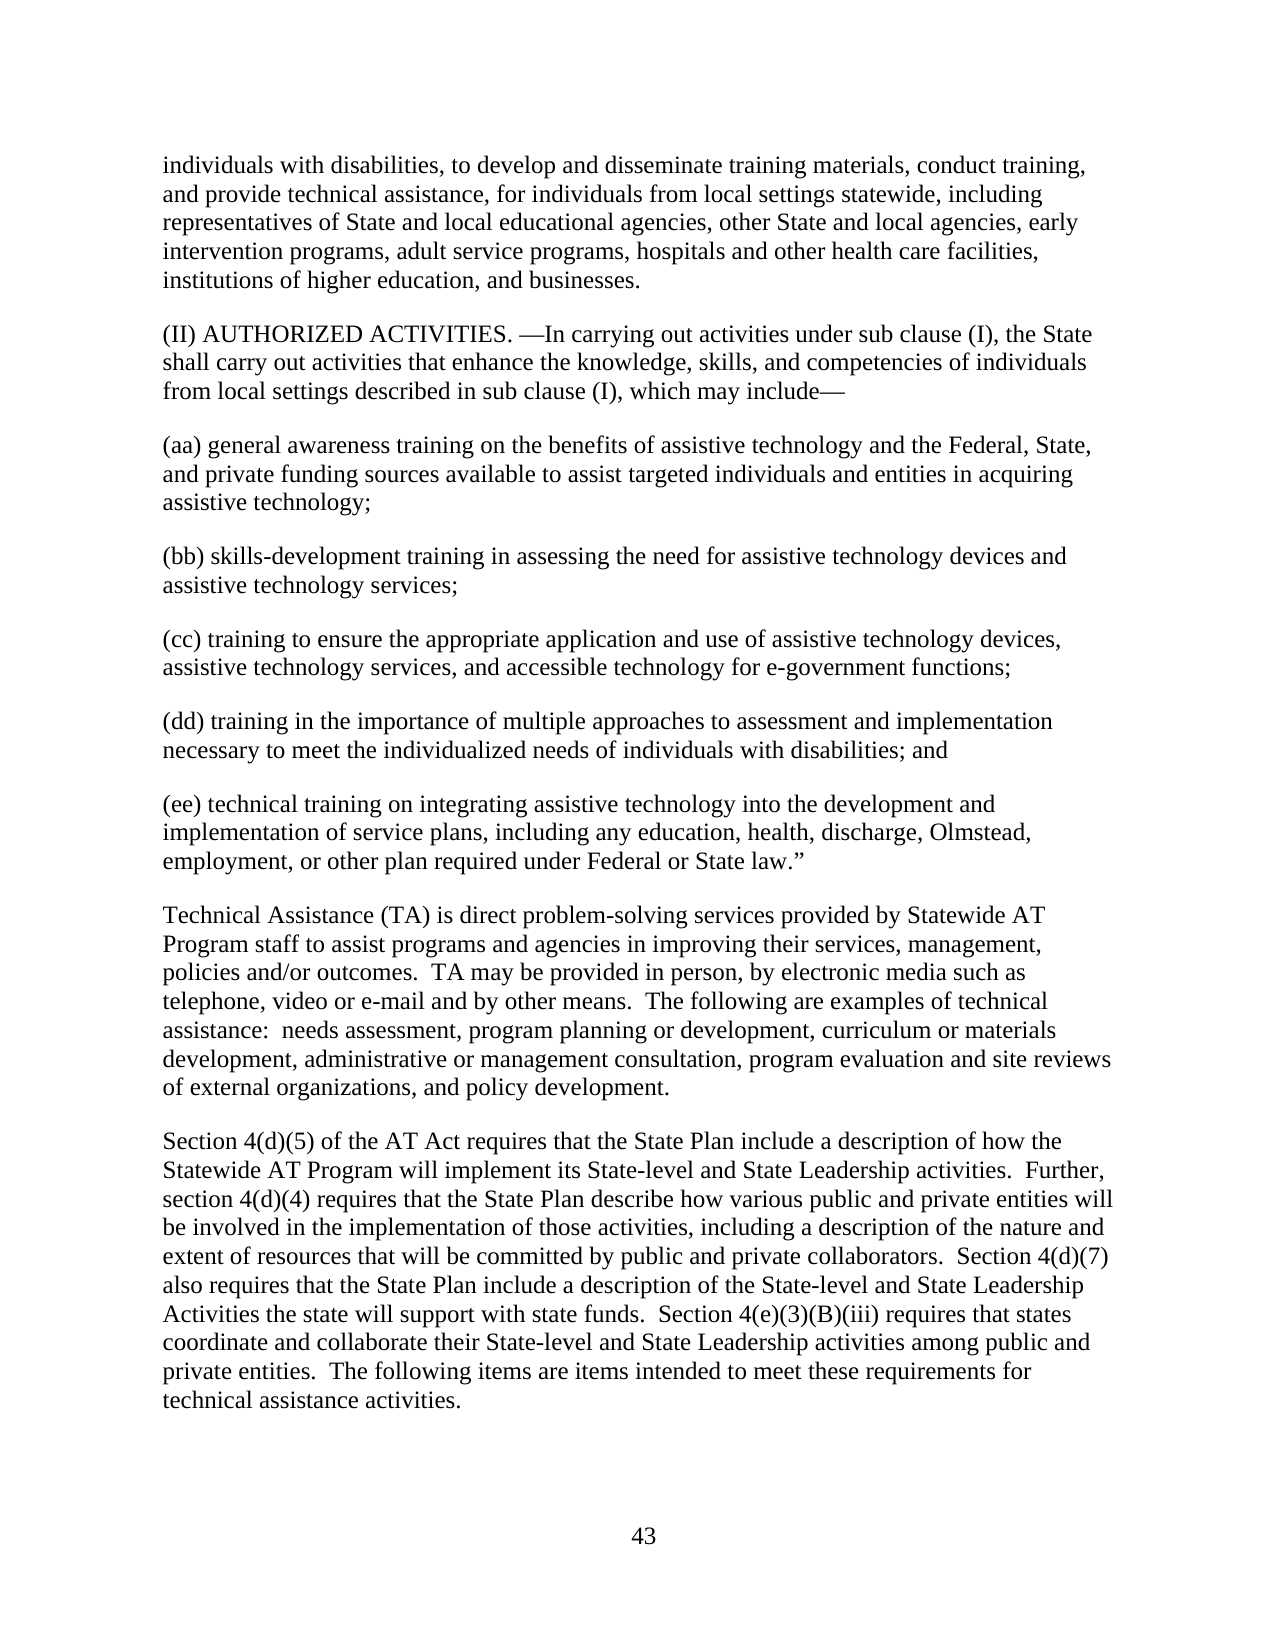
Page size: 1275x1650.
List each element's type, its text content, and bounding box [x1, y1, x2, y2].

text (bb) skills-development training in assessing the need for assistive technology devices and assistive technology services; [162, 541, 1125, 599]
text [162, 150, 1125, 294]
text (ee) technical training on integrating assistive technology into the development and implementation of service plans, including any education, health, discharge, Olmstead, employment, or other plan required under Federal or State law.” [162, 789, 1125, 875]
text (dd) training in the importance of multiple approaches to assessment and implementation necessary to meet the individualized needs of individuals with disabilities; and [162, 706, 1125, 764]
text Section 4(d)(5) of the AT Act requires that the State Plan include a description of how the Statewide AT Program will implement its State-level and State Leadership activities. Further, section 4(d)(4) requires that the State Plan describe how various public and private entities will be involved in the implementation of those activities, including a description of the nature and extent of resources that will be committed by public and private collaborators. Section 4(d)(7) also requires that the State Plan include a description of the State-level and State Leadership Activities the state will support with state funds. Section 4(e)(3)(B)(iii) requires that states coordinate and collaborate their State-level and State Leadership activities among public and private entities. The following items are items intended to meet these requirements for technical assistance activities. [162, 1126, 1125, 1414]
text (aa) general awareness training on the benefits of assistive technology and the Federal, State, and private funding sources available to assist targeted individuals and entities in acquiring assistive technology; [162, 430, 1125, 516]
text Technical Assistance (TA) is direct problem-solving services provided by Statewide AT Program staff to assist programs and agencies in improving their services, management, policies and/or outcomes. TA may be provided in person, by electronic media such as telephone, video or e-mail and by other means. The following are examples of technical assistance: needs assessment, program planning or development, curriculum or materials development, administrative or management consultation, program evaluation and site reviews of external organizations, and policy development. [162, 900, 1125, 1101]
text (II) AUTHORIZED ACTIVITIES. —In carrying out activities under sub clause (I), the State shall carry out activities that enhance the knowledge, skills, and competencies of individuals from local settings described in sub clause (I), which may include— [162, 319, 1125, 405]
text (cc) training to ensure the appropriate application and use of assistive technology devices, assistive technology services, and accessible technology for e-government functions; [162, 624, 1125, 681]
